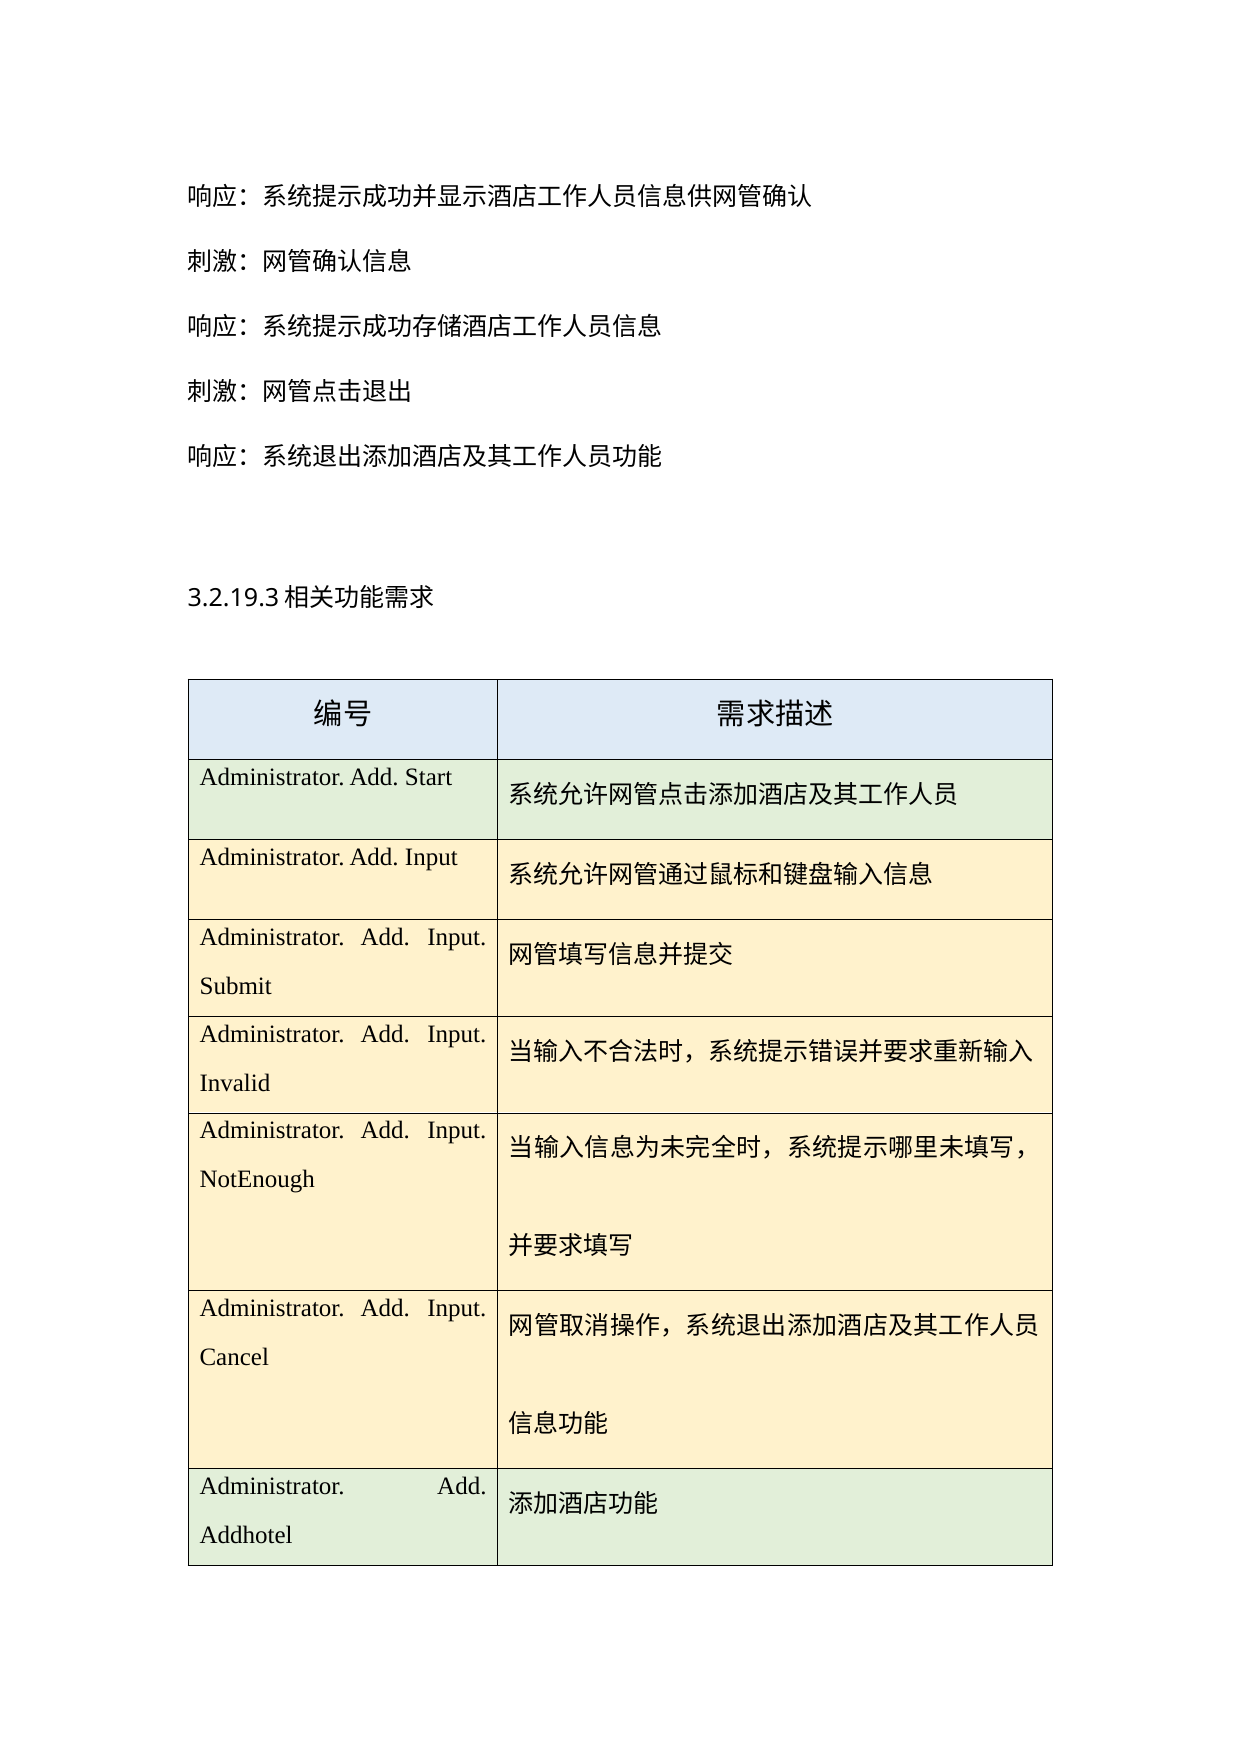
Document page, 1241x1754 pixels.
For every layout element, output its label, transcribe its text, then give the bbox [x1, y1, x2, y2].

table_cell Administrator. Add. Input. Cancel [189, 1291, 497, 1468]
table_header 需求描述 [498, 680, 1052, 759]
table_cell 当输入不合法时，系统提示错误并要求重新输入 [498, 1017, 1052, 1112]
text 响应：系统提示成功并显示酒店工作人员信息供网管确认 [187, 162, 1053, 227]
table_cell 当输入信息为未完全时，系统提示哪里未填写，并要求填写 [498, 1114, 1052, 1290]
text 响应：系统退出添加酒店及其工作人员功能 [187, 422, 1053, 487]
table_cell 添加酒店功能 [498, 1469, 1052, 1565]
text 刺激：网管确认信息 [187, 227, 1053, 292]
table_cell 系统允许网管通过鼠标和键盘输入信息 [498, 840, 1052, 919]
text 响应：系统提示成功存储酒店工作人员信息 [187, 292, 1053, 357]
table_cell Administrator. Add. Addhotel [189, 1469, 497, 1565]
table_cell Administrator. Add. Input. Submit [189, 920, 497, 1016]
table_cell Administrator. Add. Input. Invalid [189, 1017, 497, 1112]
table_cell Administrator. Add. Start [189, 760, 497, 839]
table_cell 系统允许网管点击添加酒店及其工作人员 [498, 760, 1052, 839]
text 刺激：网管点击退出 [187, 357, 1053, 422]
subtitle 3.2.19.3相关功能需求 [187, 563, 1053, 628]
table_header 编号 [189, 680, 497, 759]
table_cell Administrator. Add. Input [189, 840, 497, 919]
table_cell Administrator. Add. Input. NotEnough [189, 1114, 497, 1290]
table_cell 网管取消操作，系统退出添加酒店及其工作人员信息功能 [498, 1291, 1052, 1468]
table_cell 网管填写信息并提交 [498, 920, 1052, 1016]
